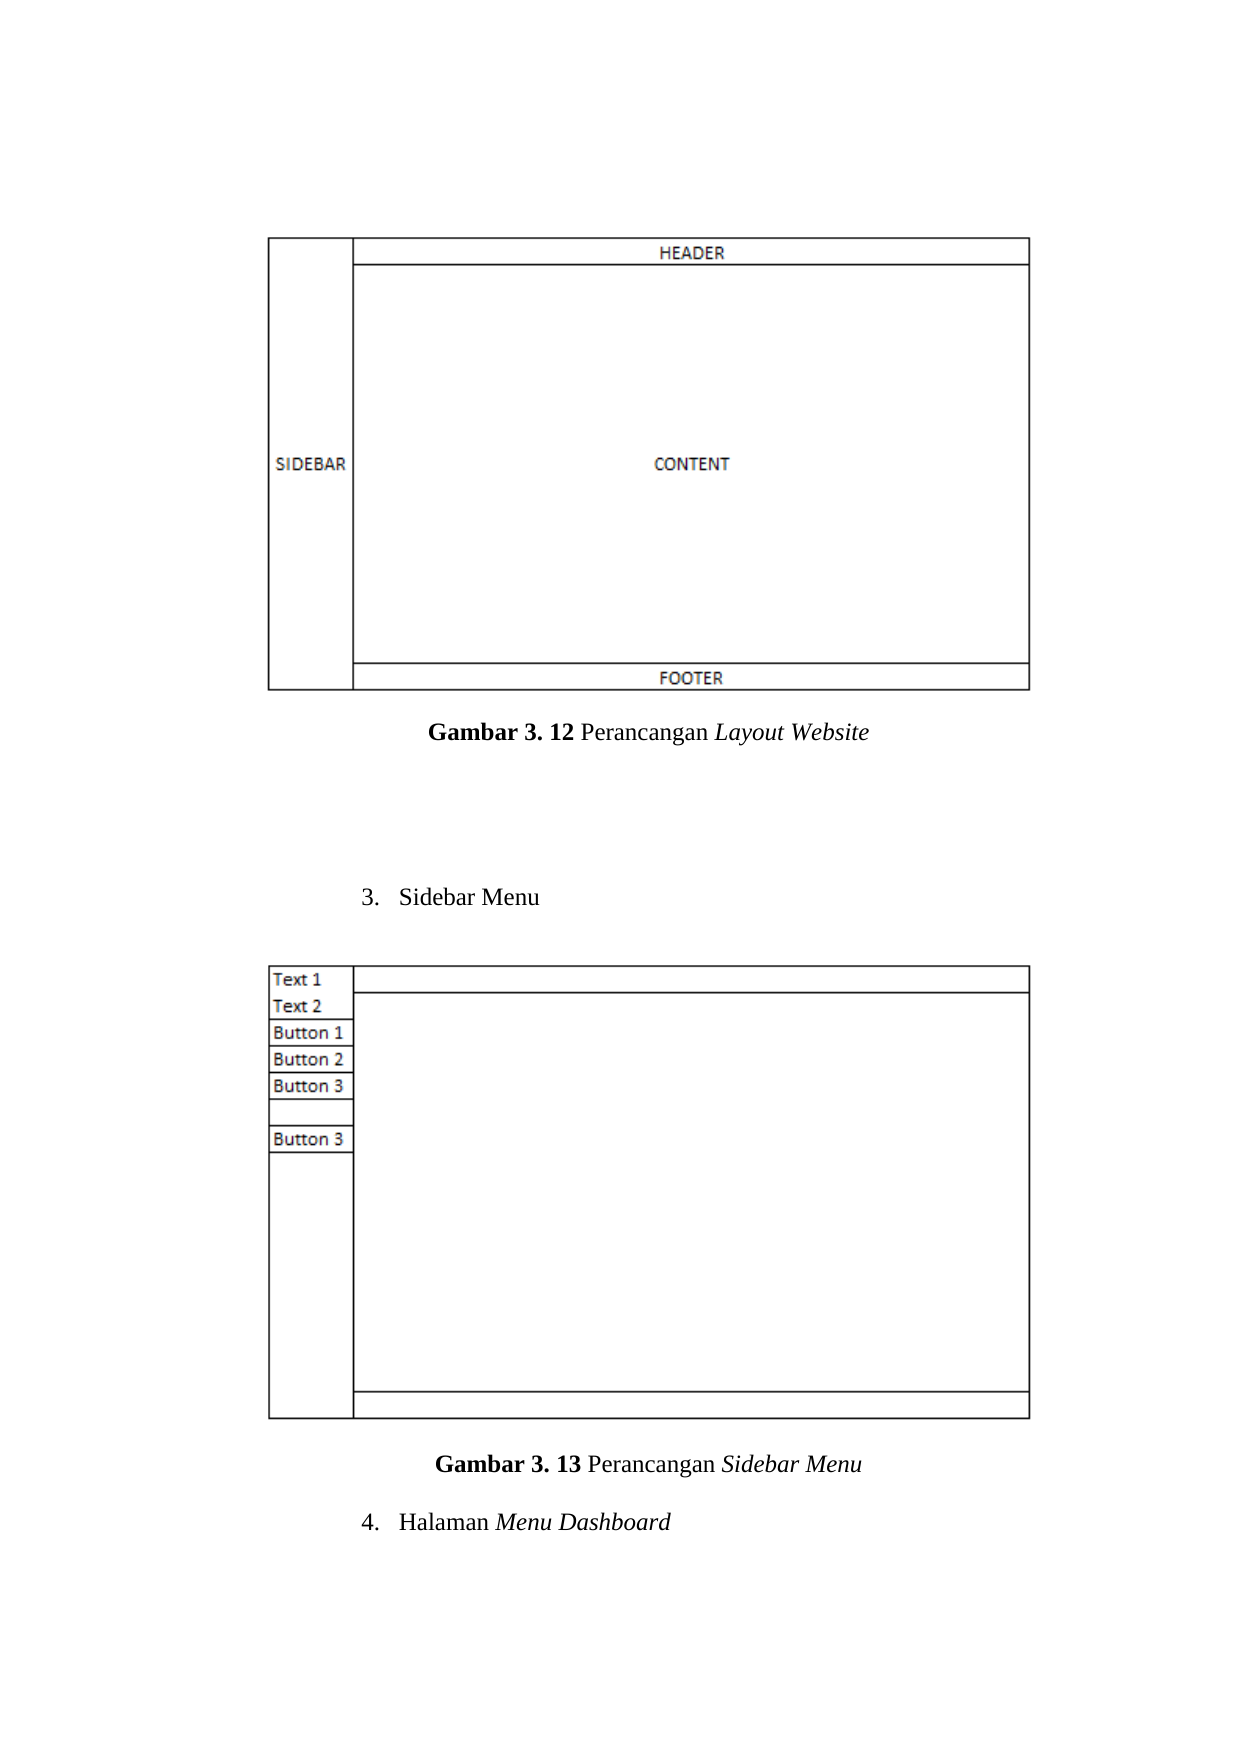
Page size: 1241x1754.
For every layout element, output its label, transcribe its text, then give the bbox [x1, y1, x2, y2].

picture [267, 964, 1032, 1421]
text Gambar 3. 13 Perancangan Sidebar Menu [236, 1449, 1063, 1478]
list Sidebar Menu [361, 882, 1063, 911]
picture [265, 236, 1034, 694]
list Halaman Menu Dashboard [361, 1507, 1063, 1536]
